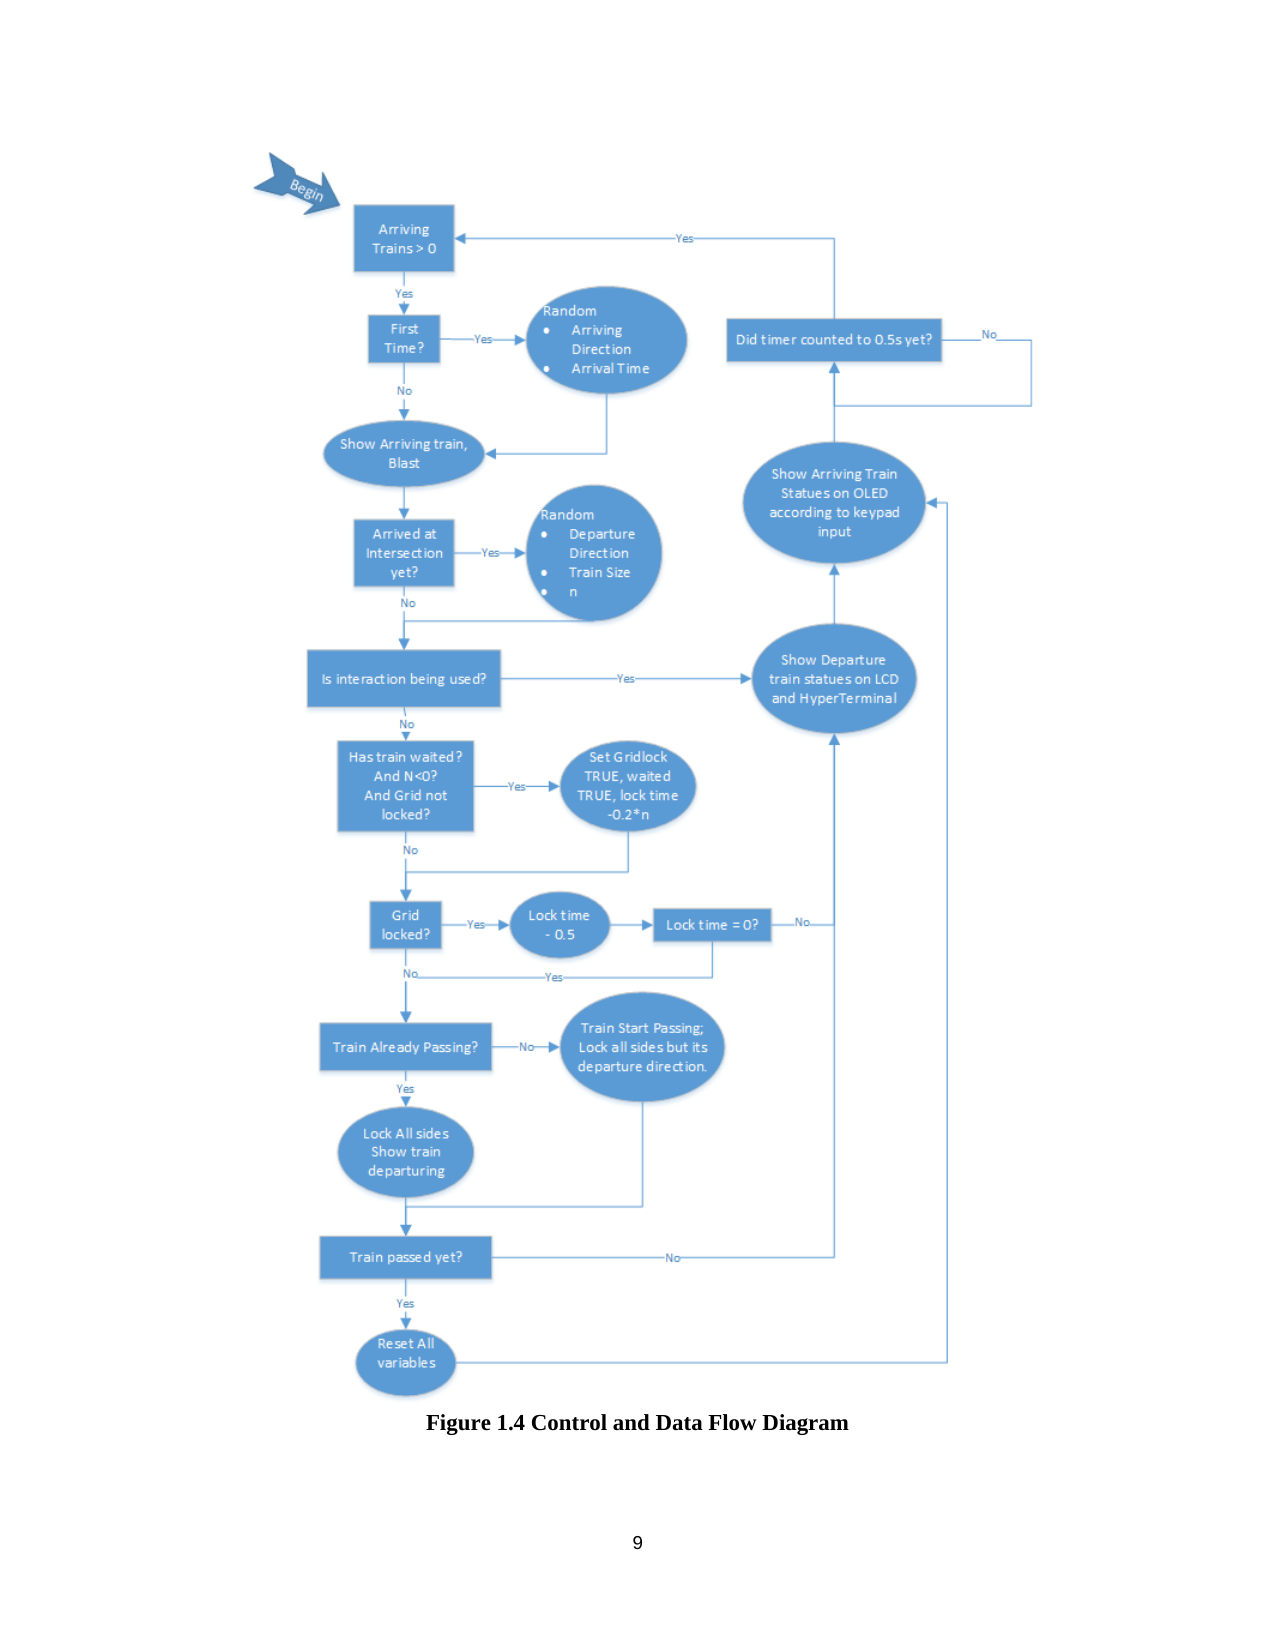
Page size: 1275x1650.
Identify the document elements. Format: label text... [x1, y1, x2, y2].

text Figure 1.4 Control and Data Flow Diagram [150, 1409, 1125, 1436]
picture [248, 150, 1033, 1406]
